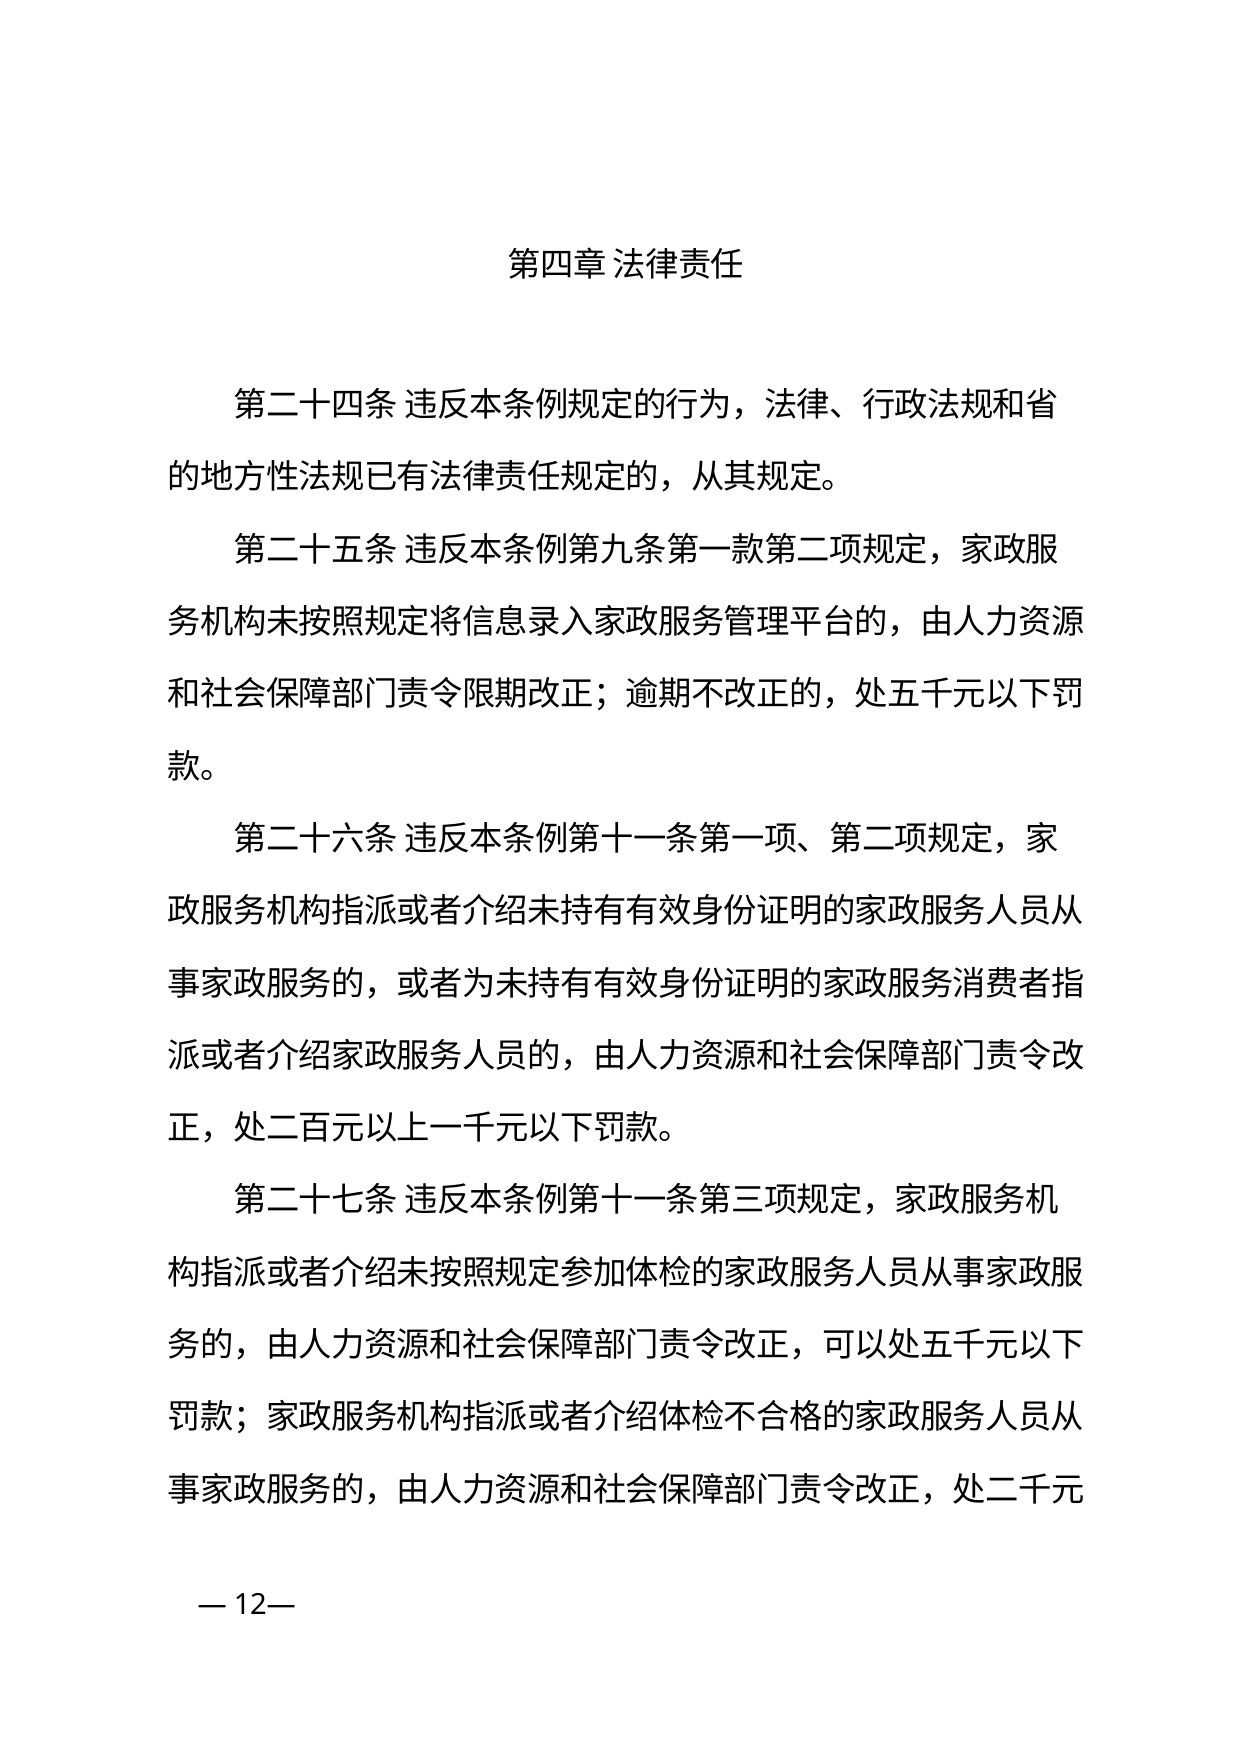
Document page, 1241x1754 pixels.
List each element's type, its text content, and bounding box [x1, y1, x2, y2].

text 第四章 法律责任 [168, 238, 1084, 286]
text 第二十四条 违反本条例规定的行为，法律、行政法规和省的地方性法规已有法律责任规定的，从其规定。 [168, 378, 1084, 498]
text 第二十六条 违反本条例第十一条第一项、第二项规定，家政服务机构指派或者介绍未持有有效身份证明的家政服务人员从事家政服务的，或者为未持有有效身份证明的家政服务消费者指派或者介绍家政服务人员的，由人力资源和社会保障部门责令改正，处二百元以上一千元以下罚款。 [168, 812, 1084, 1149]
text 第二十五条 违反本条例第九条第一款第二项规定，家政服务机构未按照规定将信息录入家政服务管理平台的，由人力资源和社会保障部门责令限期改正；逾期不改正的，处五千元以下罚款。 [168, 523, 1084, 788]
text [168, 1173, 1084, 1511]
